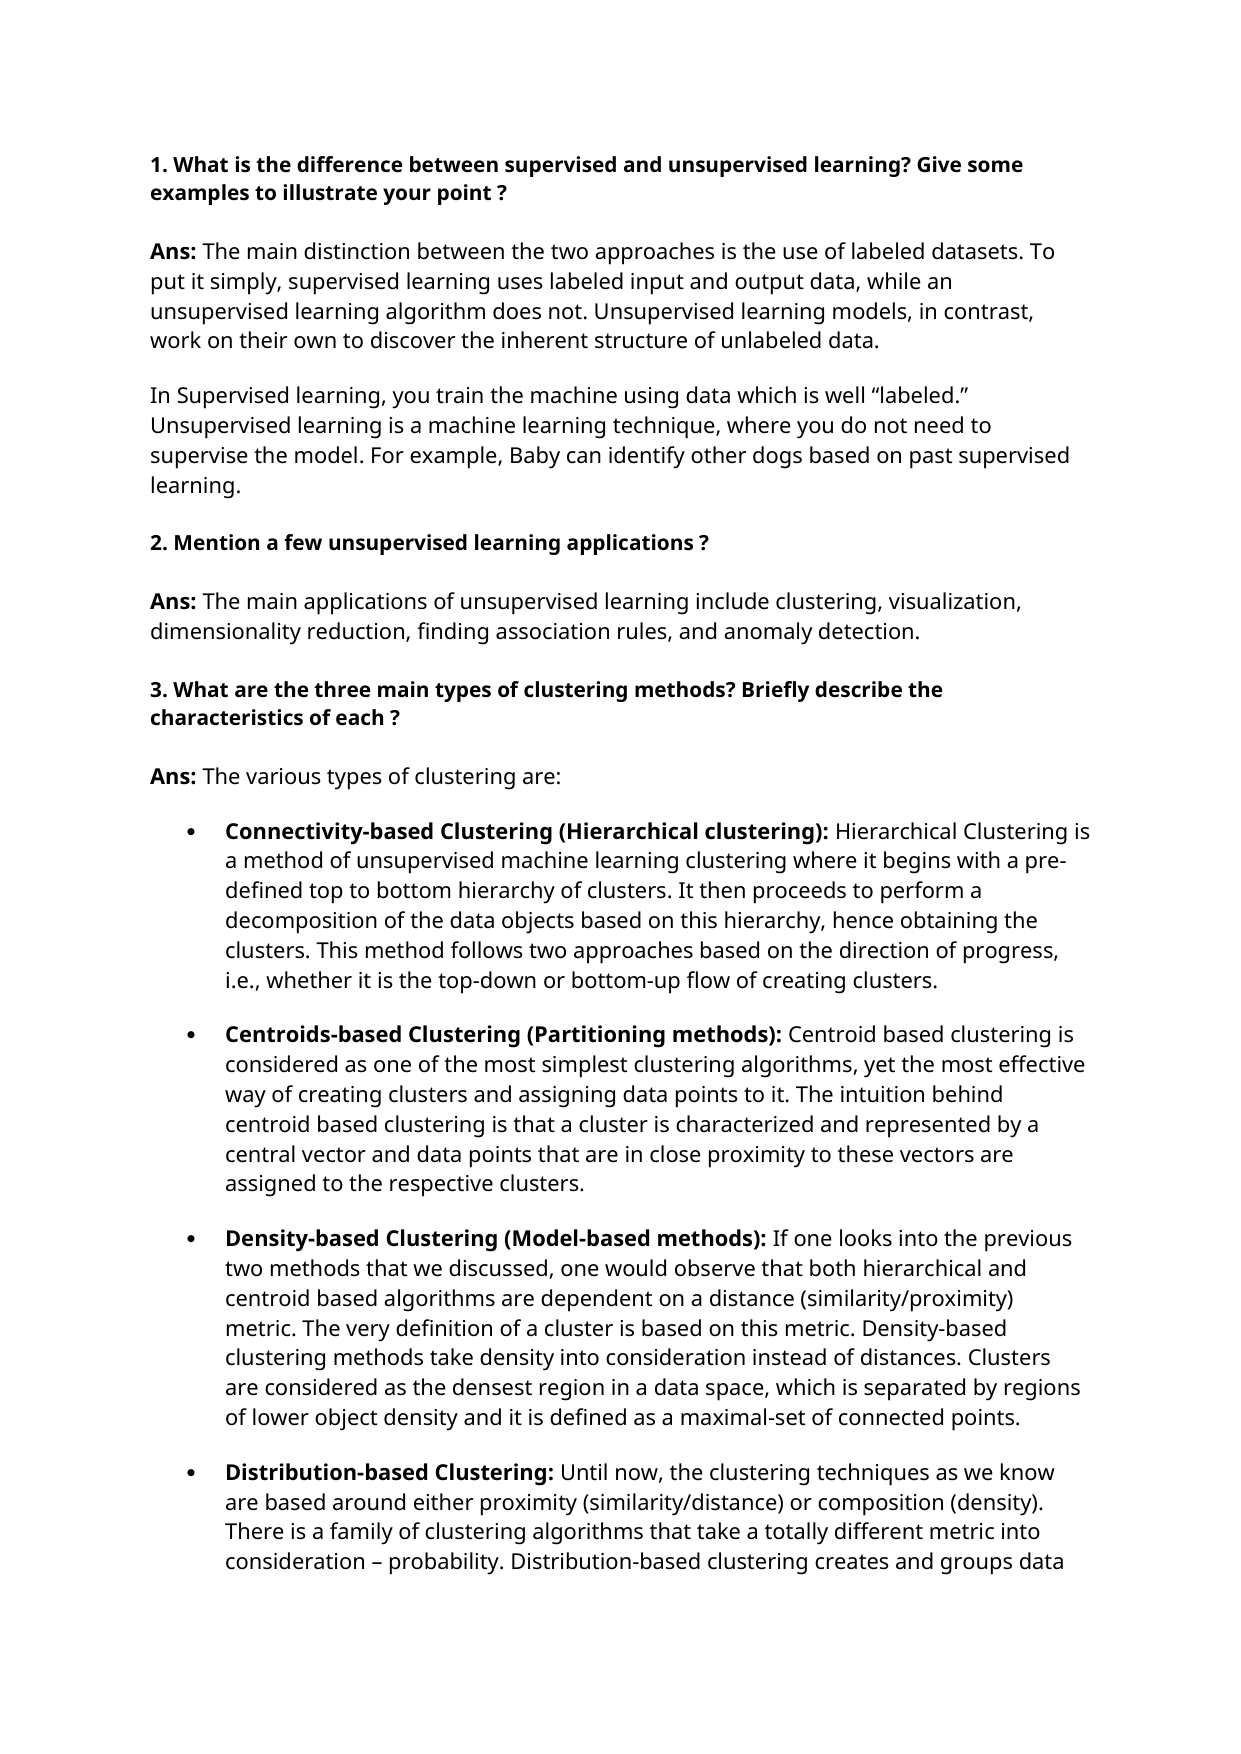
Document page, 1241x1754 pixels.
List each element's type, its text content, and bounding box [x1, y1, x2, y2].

list Centroids-based Clustering (Partitioning methods): Centroid based clustering is considered as one of the most simplest clustering algorithms, yet the most effective way of creating clusters and assigning data points to it. The intuition behind centroid based clustering is that a cluster is characterized and represented by a central vector and data points that are in close proximity to these vectors are assigned to the respective clusters. [187, 1019, 1090, 1198]
text Ans: The various types of clustering are: [150, 761, 1090, 791]
text 3. What are the three main types of clustering methods? Briefly describe the characteristics of each ? [150, 675, 1090, 732]
text Ans: The main applications of unsupervised learning include clustering, visualization, dimensionality reduction, finding association rules, and anomaly detection. [150, 586, 1090, 646]
text 1. What is the difference between supervised and unsupervised learning? Give some examples to illustrate your point ? [150, 150, 1090, 207]
text In Supervised learning, you train the machine using data which is well “labeled.” Unsupervised learning is a machine learning technique, where you do not need to supervise the model. For example, Baby can identify other dogs based on past supervised learning. [150, 380, 1090, 499]
list Density-based Clustering (Model-based methods): If one looks into the previous two methods that we discussed, one would observe that both hierarchical and centroid based algorithms are dependent on a distance (similarity/proximity) metric. The very definition of a cluster is based on this metric. Density-based clustering methods take density into consideration instead of distances. Clusters are considered as the densest region in a data space, which is separated by regions of lower object density and it is defined as a maximal-set of connected points. [187, 1223, 1090, 1432]
text Ans: The main distinction between the two approaches is the use of labeled datasets. To put it simply, supervised learning uses labeled input and output data, while an unsupervised learning algorithm does not. Unsupervised learning models, in contrast, work on their own to discover the inherent structure of unlabeled data. [150, 236, 1090, 355]
list Connectivity-based Clustering (Hierarchical clustering): Hierarchical Clustering is a method of unsupervised machine learning clustering where it begins with a pre-defined top to bottom hierarchy of clusters. It then proceeds to perform a decomposition of the data objects based on this hierarchy, hence obtaining the clusters. This method follows two approaches based on the direction of progress, i.e., whether it is the top-down or bottom-up flow of creating clusters. [187, 816, 1090, 994]
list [187, 1457, 1090, 1576]
text 2. Mention a few unsupervised learning applications ? [150, 528, 1090, 557]
